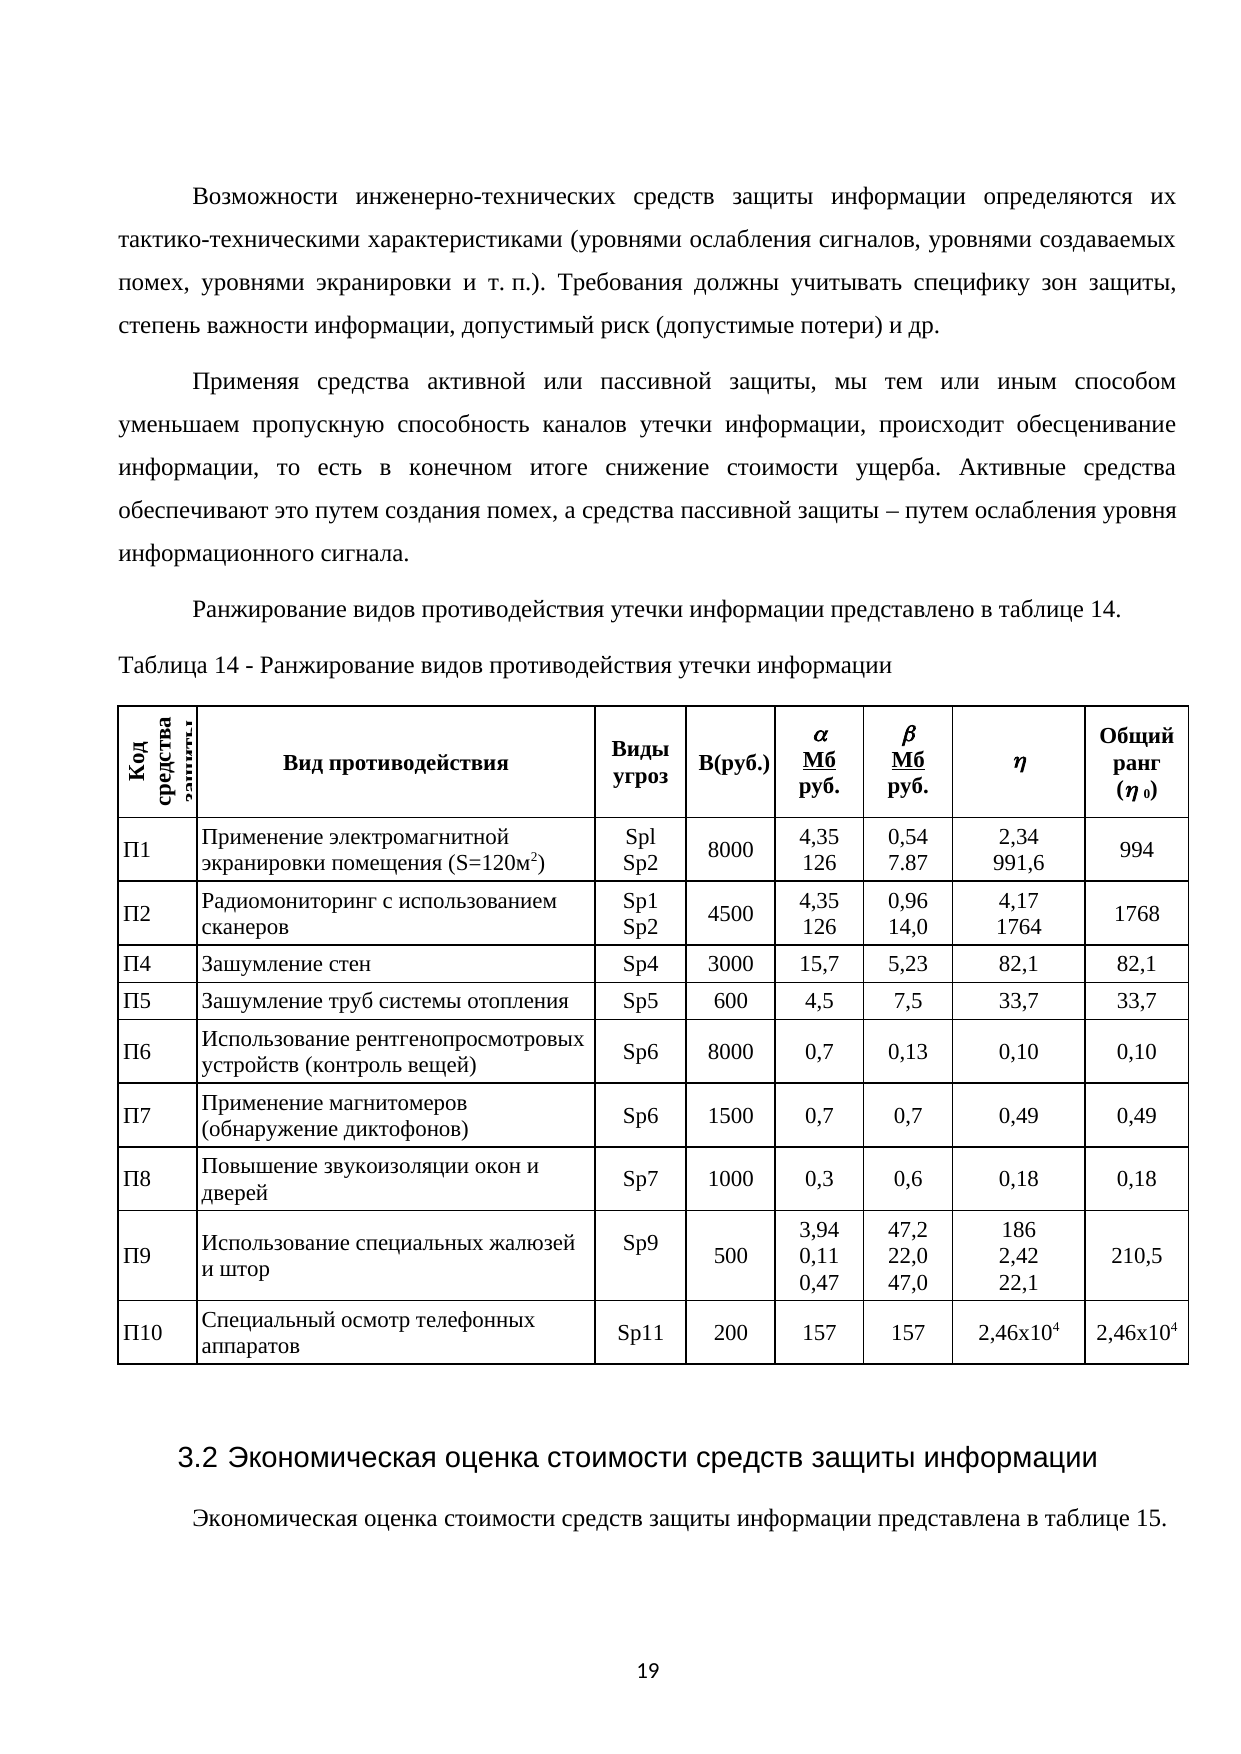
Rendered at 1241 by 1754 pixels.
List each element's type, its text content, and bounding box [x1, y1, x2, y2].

text Ранжирование видов противодействия утечки информации представлено в таблице 14. [118, 594, 1177, 623]
table_cell 8000 [687, 1020, 774, 1082]
table_header Код средства защиты [119, 707, 196, 817]
table_cell 33,7 [1086, 983, 1188, 1019]
table_cell Sp4 [596, 946, 685, 981]
table_cell Радиомониторинг с использованием сканеров [198, 882, 594, 944]
table_cell 0,6 [864, 1148, 952, 1209]
table_cell 3,94 0,11 0,47 [776, 1211, 863, 1299]
table_cell 4500 [687, 882, 774, 944]
table_cell 210,5 [1086, 1211, 1188, 1299]
table_cell 200 [687, 1301, 774, 1363]
table_header Мб руб. [776, 707, 863, 817]
table_cell Использование специальных жалюзей и штор [198, 1211, 594, 1299]
table_cell 2,46х104 [953, 1301, 1084, 1363]
table_cell 2,46х104 [1086, 1301, 1188, 1363]
text Экономическая оценка стоимости средств защиты информации представлена в таблице 15. [118, 1503, 1177, 1532]
table_cell П2 [119, 882, 196, 944]
table_cell 4,35 126 [776, 882, 863, 944]
table_cell 4,35 126 [776, 818, 863, 880]
table_header Общий ранг ( 0) [1086, 707, 1188, 817]
table_cell 5,23 [864, 946, 952, 981]
table_cell Зашумление труб системы отопления [198, 983, 594, 1019]
table_cell 82,1 [1086, 946, 1188, 981]
table_cell 0,54 7.87 [864, 818, 952, 880]
table_cell 500 [687, 1211, 774, 1299]
table_cell Sp5 [596, 983, 685, 1019]
table_cell 186 2,42 22,1 [953, 1211, 1084, 1299]
table_cell Sp1 Sp2 [596, 882, 685, 944]
table_cell 4,17 1764 [953, 882, 1084, 944]
text Возможности инженерно-технических средств защиты информации определяются их тактико-техническими характеристиками (уровнями ослабления сигналов, уровнями создаваемых помех, уровнями экранировки и т. п.). Требования должны учитывать специфику зон защиты, степень важности информации, допустимый риск (допустимые потери) и др. [118, 181, 1177, 339]
table_cell Sp7 [596, 1148, 685, 1209]
table_cell 0,10 [953, 1020, 1084, 1082]
table_cell 0,7 [776, 1084, 863, 1146]
table_cell 8000 [687, 818, 774, 880]
table_cell 0,10 [1086, 1020, 1188, 1082]
table_cell Sp6 [596, 1020, 685, 1082]
table_cell 47,2 22,0 47,0 [864, 1211, 952, 1299]
table_cell П7 [119, 1084, 196, 1146]
table_cell Применение магнитомеров (обнаружение диктофонов) [198, 1084, 594, 1146]
table_cell 7,5 [864, 983, 952, 1019]
table_cell 82,1 [953, 946, 1084, 981]
table_cell Spl Sp2 [596, 818, 685, 880]
table_cell 0,18 [1086, 1148, 1188, 1209]
table_cell П1 [119, 818, 196, 880]
table_cell П10 [119, 1301, 196, 1363]
table_cell П8 [119, 1148, 196, 1209]
table_cell П4 [119, 946, 196, 981]
table_cell 0,7 [776, 1020, 863, 1082]
table_cell 0,3 [776, 1148, 863, 1209]
table_cell П5 [119, 983, 196, 1019]
table_cell Применение электромагнитной экранировки помещения (S=120м2) [198, 818, 594, 880]
table_header Виды угроз [596, 707, 685, 817]
table_cell 0,49 [1086, 1084, 1188, 1146]
table_cell Sp6 [596, 1084, 685, 1146]
table_cell 1000 [687, 1148, 774, 1209]
table_cell Повышение звукоизоляции окон и дверей [198, 1148, 594, 1209]
table_header В(руб.) [687, 707, 774, 817]
table_cell 157 [776, 1301, 863, 1363]
table_header Вид противодействия [198, 707, 594, 817]
table_cell 600 [687, 983, 774, 1019]
text Применяя средства активной или пассивной защиты, мы тем или иным способом уменьшаем пропускную способность каналов утечки информации, происходит обесценивание информации, то есть в конечном итоге снижение стоимости ущерба. Активные средства обеспечивают это путем создания помех, а средства пассивной защиты – путем ослабления уровня информационного сигнала. [118, 366, 1177, 567]
table_cell 1768 [1086, 882, 1188, 944]
table_cell 33,7 [953, 983, 1084, 1019]
table_cell 0,49 [953, 1084, 1084, 1146]
table_cell 0,18 [953, 1148, 1084, 1209]
table_header Мб руб. [864, 707, 952, 817]
table_cell 0,96 14,0 [864, 882, 952, 944]
table_cell 4,5 [776, 983, 863, 1019]
table_cell Sp9 [596, 1211, 685, 1299]
table_cell Sp11 [596, 1301, 685, 1363]
table_cell 994 [1086, 818, 1188, 880]
table_header [953, 707, 1084, 817]
table_cell Использование рентгенопросмотровых устройств (контроль вещей) [198, 1020, 594, 1082]
table_cell 0,13 [864, 1020, 952, 1082]
table_cell П6 [119, 1020, 196, 1082]
table_cell Зашумление стен [198, 946, 594, 981]
list Экономическая оценка стоимости средств защиты информации [177, 1440, 1177, 1474]
table_cell 0,7 [864, 1084, 952, 1146]
table_cell 15,7 [776, 946, 863, 981]
table_cell 3000 [687, 946, 774, 981]
table_cell П9 [119, 1211, 196, 1299]
table_cell 157 [864, 1301, 952, 1363]
table_cell 2,34 991,6 [953, 818, 1084, 880]
table_cell 1500 [687, 1084, 774, 1146]
table_cell Специальный осмотр телефонных аппаратов [198, 1301, 594, 1363]
